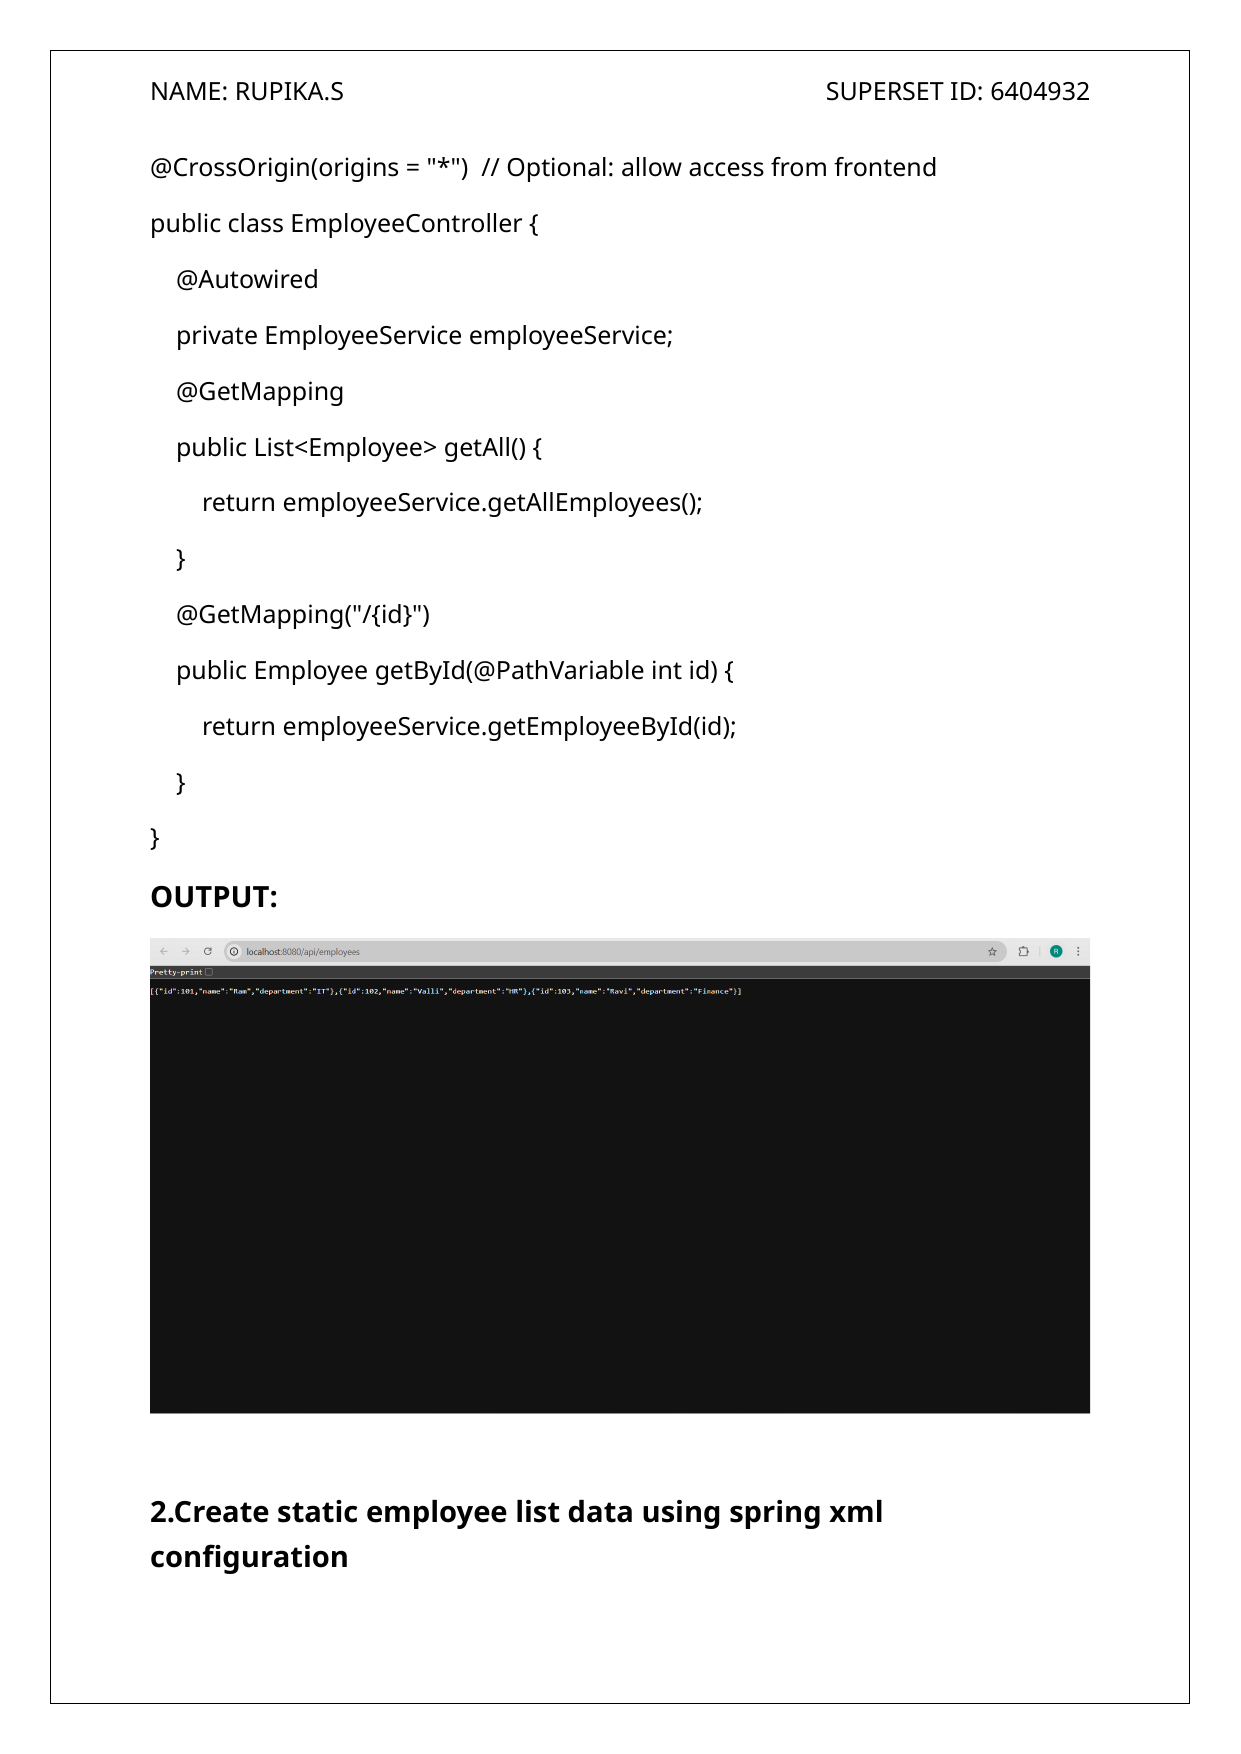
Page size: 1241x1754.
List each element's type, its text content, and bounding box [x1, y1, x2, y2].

text public List<Employee> getAll() { [150, 429, 1090, 463]
text } [150, 820, 1090, 854]
text @GetMapping("/{id}") [150, 597, 1090, 631]
text return employeeService.getAllEmployees(); [150, 485, 1090, 519]
text @GetMapping [150, 373, 1090, 407]
text return employeeService.getEmployeeById(id); [150, 708, 1090, 742]
text 2.Create static employee list data using spring xml configuration [150, 1491, 1090, 1576]
text } [150, 541, 1090, 575]
text @Autowired [150, 262, 1090, 296]
text @CrossOrigin(origins = "*") // Optional: allow access from frontend [150, 150, 1090, 184]
text } [150, 764, 1090, 798]
text public class EmployeeController { [150, 206, 1090, 240]
text OUTPUT: [150, 876, 1090, 916]
text private EmployeeService employeeService; [150, 317, 1090, 352]
text public Employee getById(@PathVariable int id) { [150, 652, 1090, 687]
picture [150, 938, 1091, 1414]
